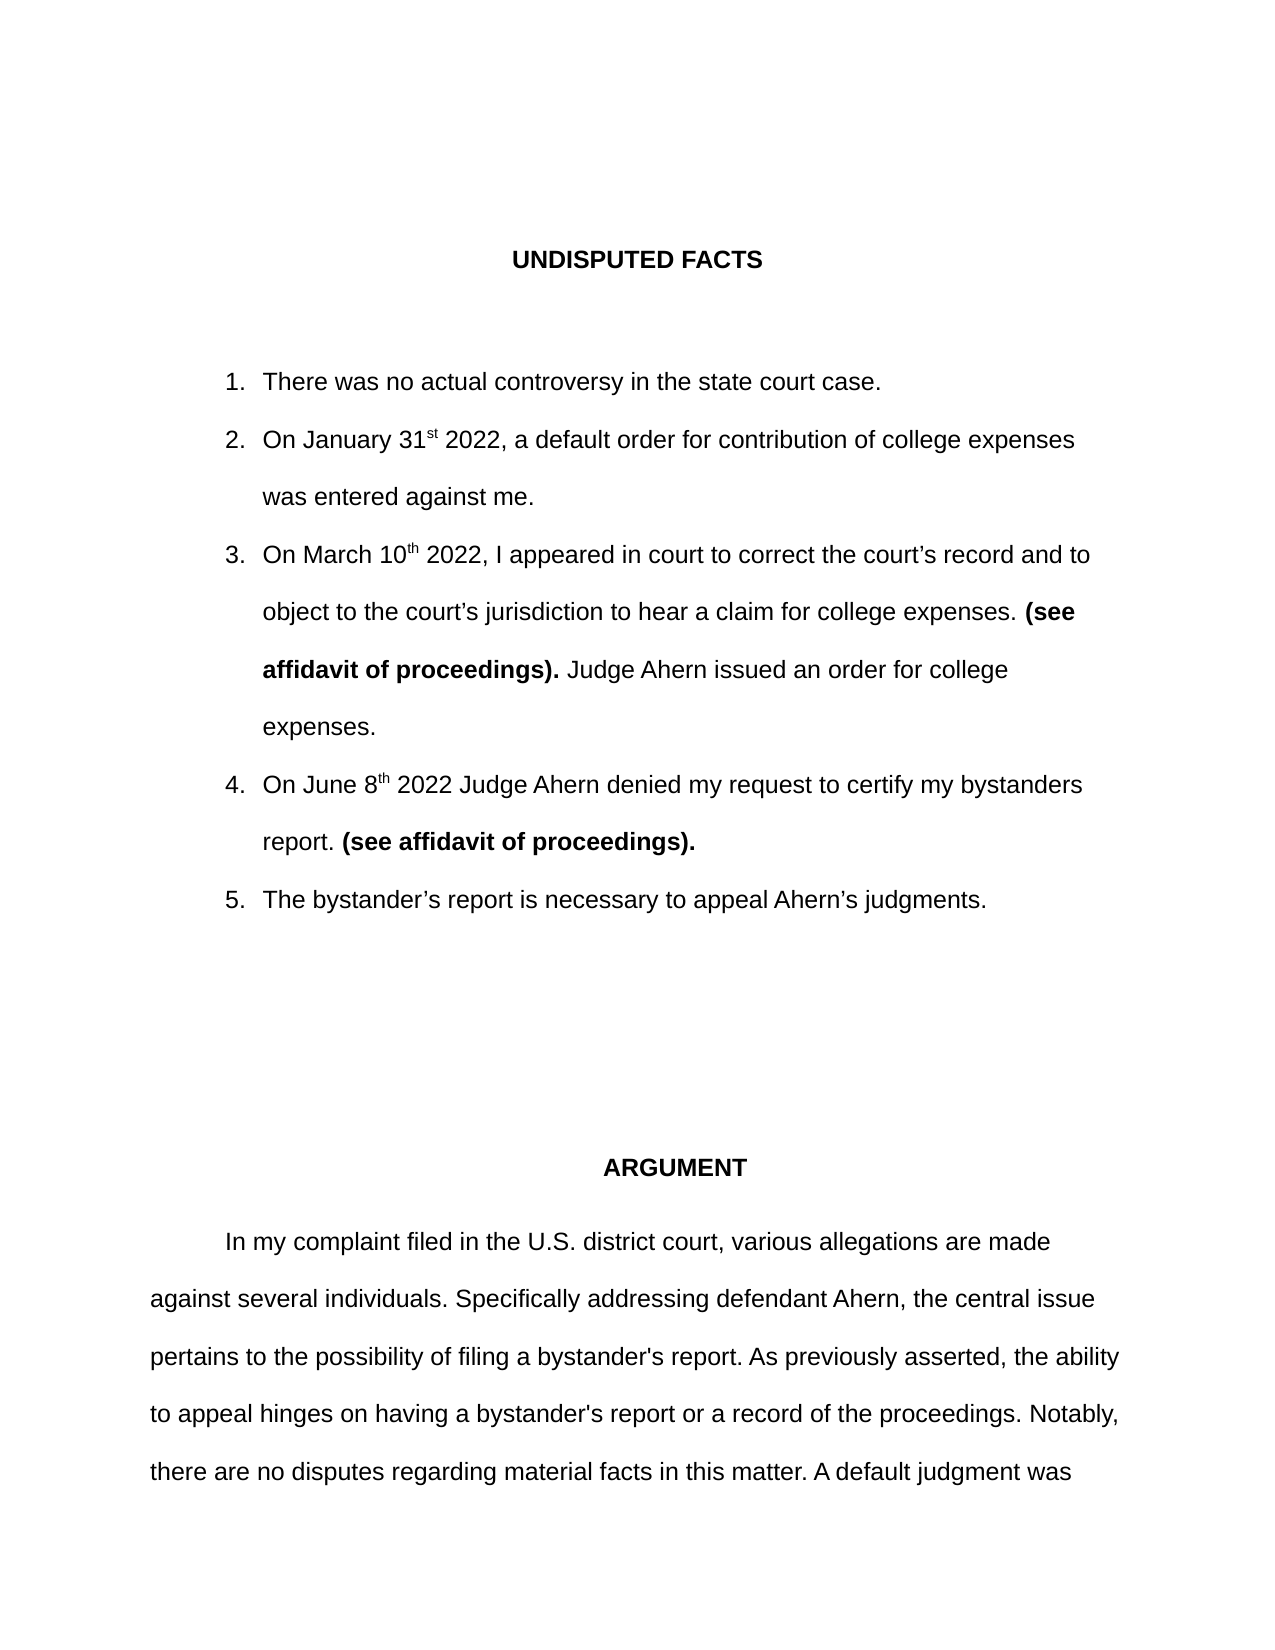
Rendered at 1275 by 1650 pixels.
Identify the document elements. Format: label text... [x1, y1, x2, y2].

text UNDISPUTED FACTS [150, 245, 1125, 274]
list There was no actual controversy in the state court case. [225, 367, 1125, 396]
list On June 8th 2022 Judge Ahern denied my request to certify my bystanders report. (see affidavit of proceedings). [225, 770, 1125, 856]
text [150, 1227, 1125, 1486]
list The bystander’s report is necessary to appeal Ahern’s judgments. [225, 885, 1125, 913]
list ARGUMENT [225, 1153, 1125, 1181]
list On January 31st 2022, a default order for contribution of college expenses was entered against me. [225, 425, 1125, 511]
list On March 10th 2022, I appeared in court to correct the court’s record and to object to the court’s jurisdiction to hear a claim for college expenses. (see affidavit of proceedings). Judge Ahern issued an order for college expenses. [225, 540, 1125, 741]
